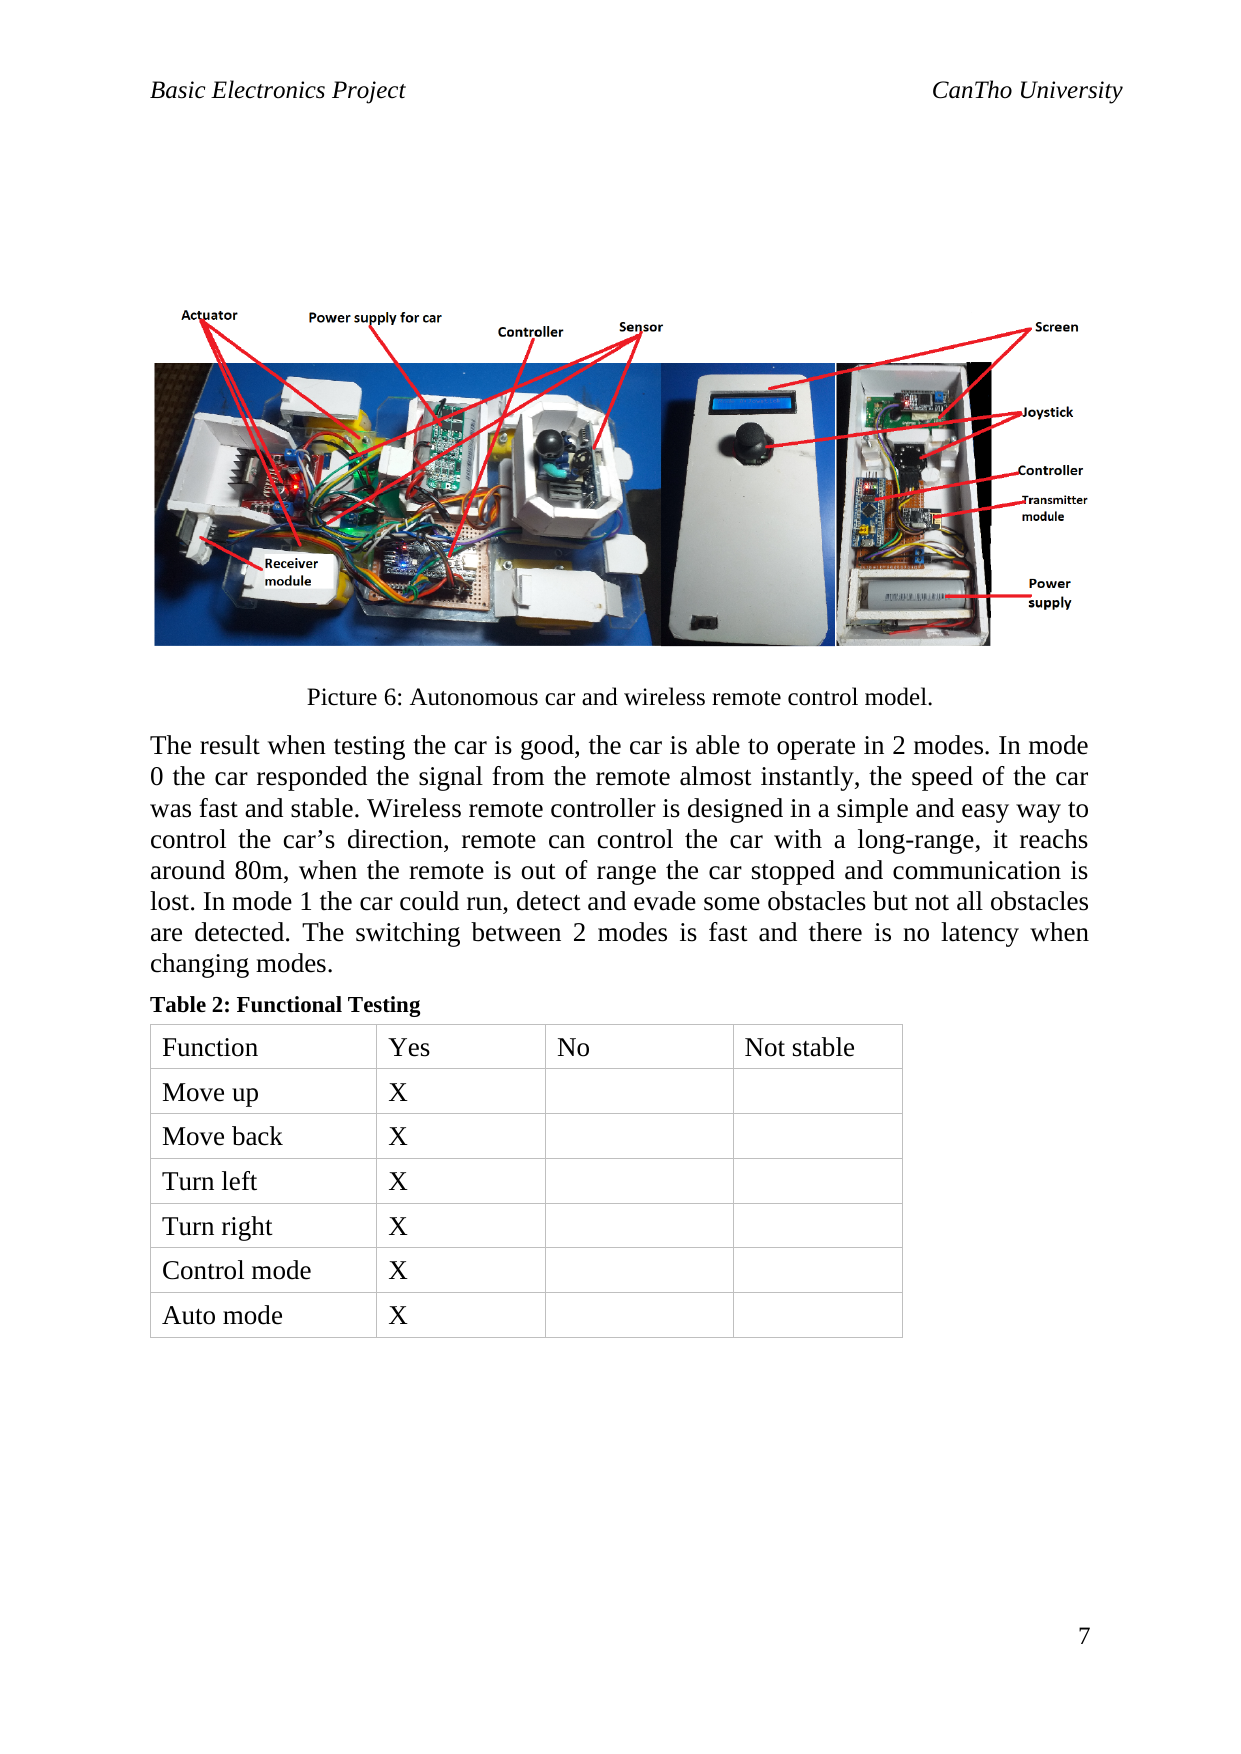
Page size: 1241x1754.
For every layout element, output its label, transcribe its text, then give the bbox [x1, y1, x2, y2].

table_header No [546, 1025, 733, 1068]
text The result when testing the car is good, the car is able to operate in 2 modes. In mode 0 the car responded the signal from the remote almost instantly, the speed of the car was fast and stable. Wireless remote controller is designed in a simple and easy way to control the car’s direction, remote can control the car with a long-range, it reachs around 80m, when the remote is out of range the car stopped and communication is lost. In mode 1 the car could run, detect and evade some obstacles but not all obstacles are detected. The switching between 2 modes is fast and there is no latency when changing modes. [150, 729, 1090, 978]
table_cell Move back [151, 1114, 376, 1158]
table_header Function [151, 1025, 376, 1068]
table_cell [546, 1114, 733, 1158]
title Table 2: Functional Testing [150, 991, 1090, 1017]
table_cell [734, 1069, 902, 1113]
table_header Not stable [734, 1025, 902, 1068]
table_cell [734, 1248, 902, 1292]
table_cell X [377, 1159, 545, 1202]
table_cell X [377, 1204, 545, 1247]
table_cell [734, 1114, 902, 1158]
table_cell Auto mode [151, 1293, 376, 1337]
table_cell [546, 1248, 733, 1292]
table_cell [546, 1204, 733, 1247]
table_cell X [377, 1248, 545, 1292]
text Picture 6: Autonomous car and wireless remote control model. [150, 682, 1090, 710]
table_cell [734, 1293, 902, 1337]
table_cell [546, 1293, 733, 1337]
table_cell Turn left [151, 1159, 376, 1202]
table_cell [546, 1069, 733, 1113]
table_cell [546, 1159, 733, 1202]
table_cell Move up [151, 1069, 376, 1113]
table_cell Control mode [151, 1248, 376, 1292]
table_header Yes [377, 1025, 545, 1068]
table_cell X [377, 1293, 545, 1337]
table_cell Turn right [151, 1204, 376, 1247]
table_cell [734, 1159, 902, 1202]
picture [150, 150, 1091, 663]
table_cell X [377, 1114, 545, 1158]
table_cell [734, 1204, 902, 1247]
table_cell X [377, 1069, 545, 1113]
